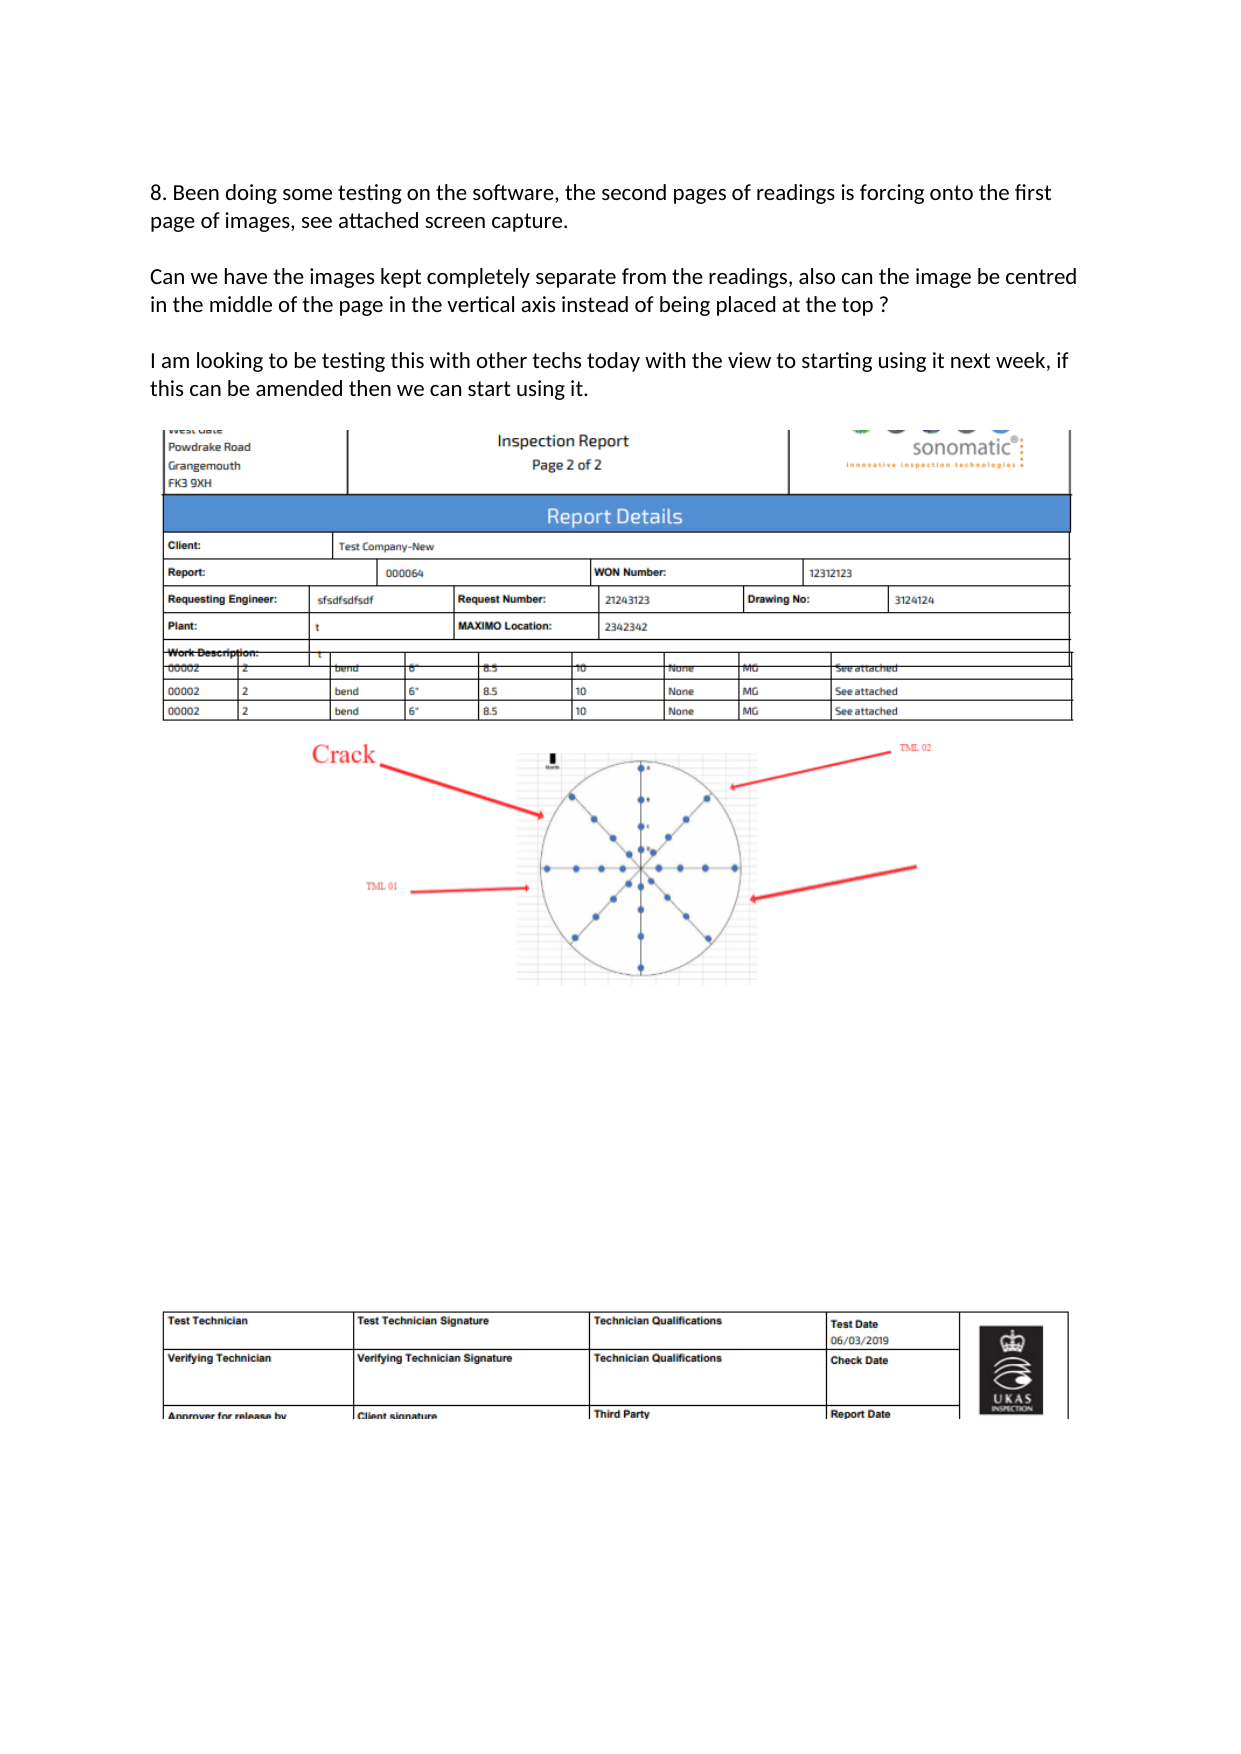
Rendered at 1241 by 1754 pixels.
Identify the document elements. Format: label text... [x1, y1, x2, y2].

text Can we have the images kept completely separate from the readings, also can the image be centred in the middle of the page in the vertical axis instead of being placed at the top ? [150, 262, 1090, 318]
picture [150, 430, 1091, 1419]
text 8. Been doing some testing on the software, the second pages of readings is forcing onto the first page of images, see attached screen capture. [150, 150, 1090, 234]
text I am looking to be testing this with other techs today with the view to starting using it next week, if this can be amended then we can start using it. [150, 346, 1090, 402]
